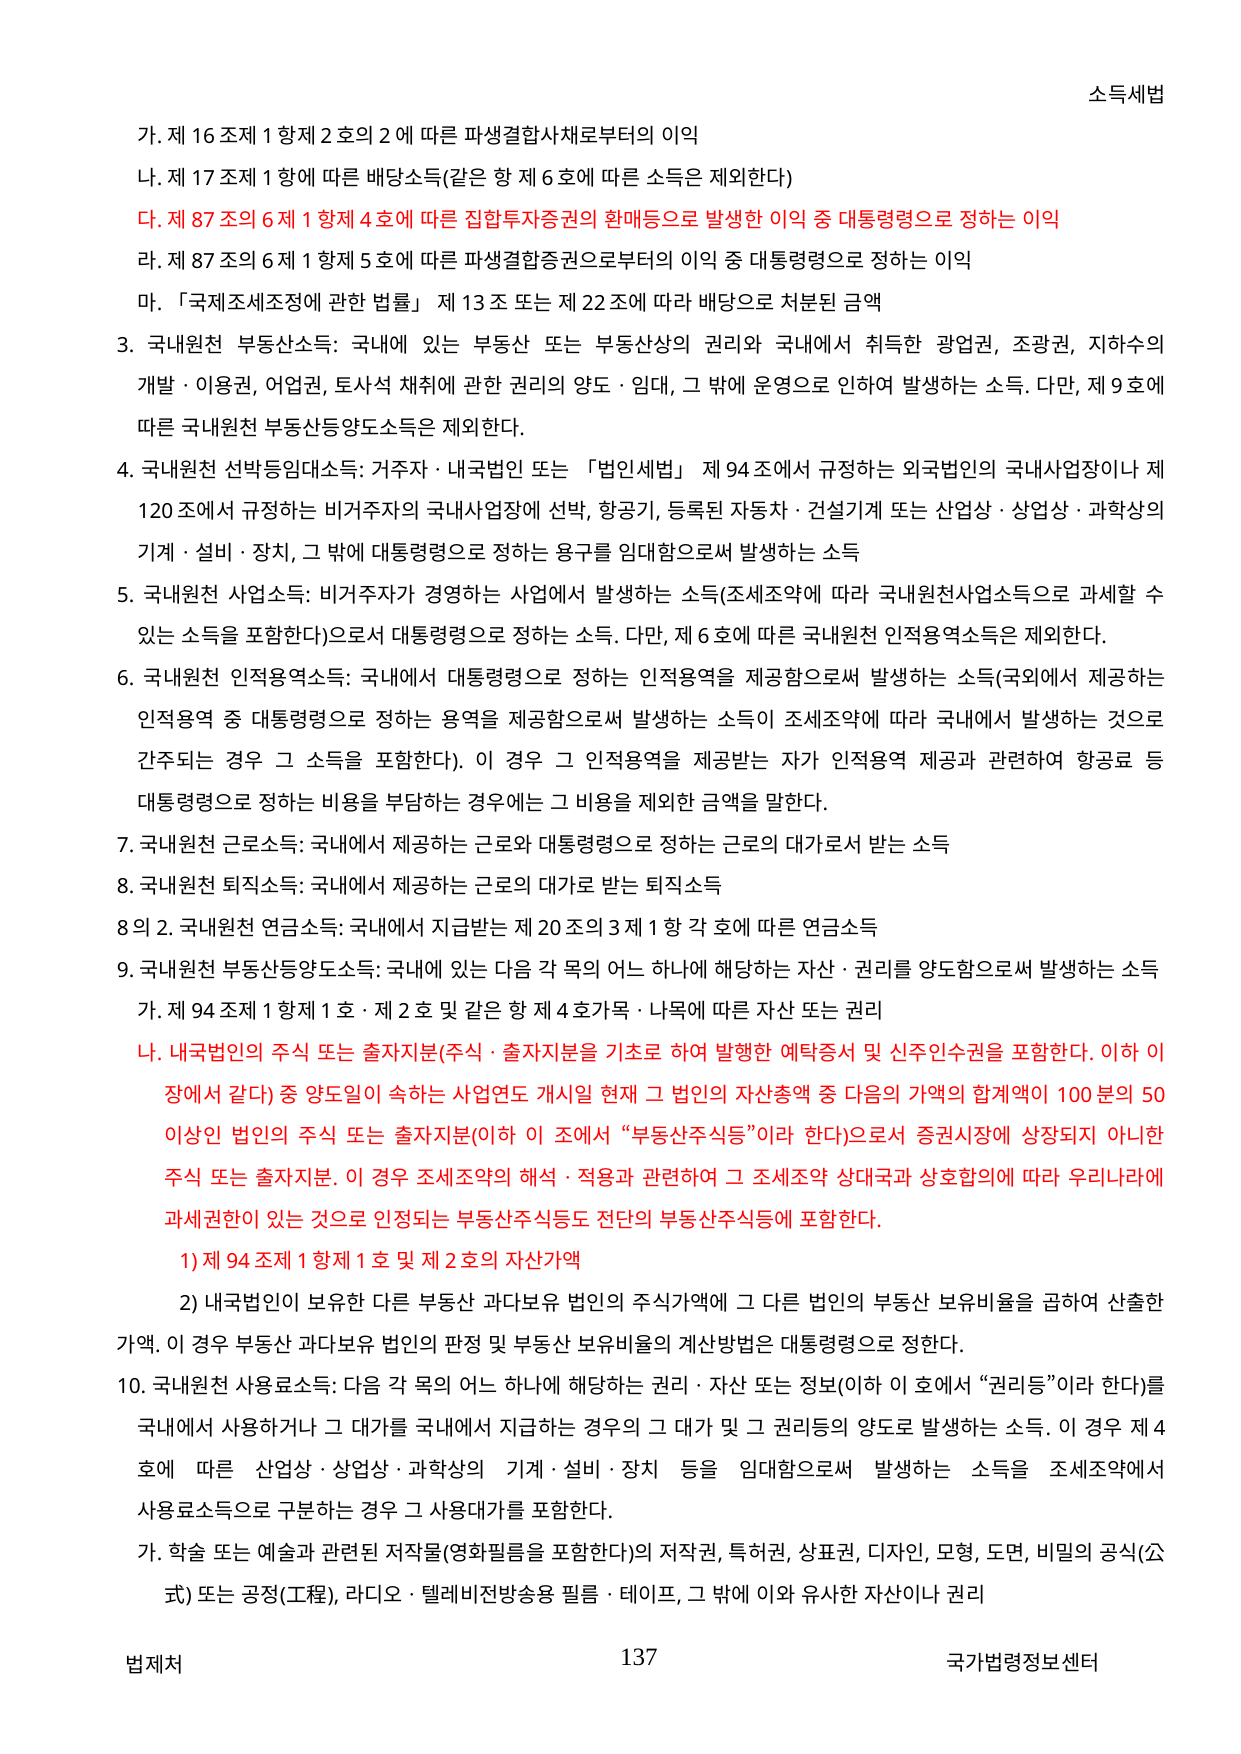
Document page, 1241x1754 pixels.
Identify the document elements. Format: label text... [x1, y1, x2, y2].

text 8. 국내원천 퇴직소득: 국내에서 제공하는 근로의 대가로 받는 퇴직소득 [117, 858, 1165, 900]
text 5. 국내원천 사업소득: 비거주자가 경영하는 사업에서 발생하는 소득(조세조약에 따라 국내원천사업소득으로 과세할 수 있는 소득을 포함한다)으로서 대통령령으로 정하는 소득. 다만, 제6호에 따른 국내원천 인적용역소득은 제외한다. [117, 567, 1165, 650]
text 마. 「국제조세조정에 관한 법률」 제13조 또는 제22조에 따라 배당으로 처분된 금액 [137, 275, 1165, 317]
text 다. 제87조의6제1항제4호에 따른 집합투자증권의 환매등으로 발생한 이익 중 대통령령으로 정하는 이익 [137, 192, 1165, 233]
text 4. 국내원천 선박등임대소득: 거주자ㆍ내국법인 또는 「법인세법」 제94조에서 규정하는 외국법인의 국내사업장이나 제120조에서 규정하는 비거주자의 국내사업장에 선박, 항공기, 등록된 자동차ㆍ건설기계 또는 산업상ㆍ상업상ㆍ과학상의 기계ㆍ설비ㆍ장치, 그 밖에 대통령령으로 정하는 용구를 임대함으로써 발생하는 소득 [117, 442, 1165, 567]
text 6. 국내원천 인적용역소득: 국내에서 대통령령으로 정하는 인적용역을 제공함으로써 발생하는 소득(국외에서 제공하는 인적용역 중 대통령령으로 정하는 용역을 제공함으로써 발생하는 소득이 조세조약에 따라 국내에서 발생하는 것으로 간주되는 경우 그 소득을 포함한다). 이 경우 그 인적용역을 제공받는 자가 인적용역 제공과 관련하여 항공료 등 대통령령으로 정하는 비용을 부담하는 경우에는 그 비용을 제외한 금액을 말한다. [117, 650, 1165, 817]
text 가. 제94조제1항제1호ㆍ제2호 및 같은 항 제4호가목ㆍ나목에 따른 자산 또는 권리 [137, 983, 1165, 1025]
text 10. 국내원천 사용료소득: 다음 각 목의 어느 하나에 해당하는 권리ㆍ자산 또는 정보(이하 이 호에서 “권리등”이라 한다)를 국내에서 사용하거나 그 대가를 국내에서 지급하는 경우의 그 대가 및 그 권리등의 양도로 발생하는 소득. 이 경우 제4호에 따른 산업상ㆍ상업상ㆍ과학상의 기계ㆍ설비ㆍ장치 등을 임대함으로써 발생하는 소득을 조세조약에서 사용료소득으로 구분하는 경우 그 사용대가를 포함한다. [117, 1358, 1165, 1525]
text 9. 국내원천 부동산등양도소득: 국내에 있는 다음 각 목의 어느 하나에 해당하는 자산ㆍ권리를 양도함으로써 발생하는 소득 [117, 942, 1165, 983]
text 나. 내국법인의 주식 또는 출자지분(주식ㆍ출자지분을 기초로 하여 발행한 예탁증서 및 신주인수권을 포함한다. 이하 이 장에서 같다) 중 양도일이 속하는 사업연도 개시일 현재 그 법인의 자산총액 중 다음의 가액의 합계액이 100분의 50 이상인 법인의 주식 또는 출자지분(이하 이 조에서 “부동산주식등”이라 한다)으로서 증권시장에 상장되지 아니한 주식 또는 출자지분. 이 경우 조세조약의 해석ㆍ적용과 관련하여 그 조세조약 상대국과 상호합의에 따라 우리나라에 과세권한이 있는 것으로 인정되는 부동산주식등도 전단의 부동산주식등에 포함한다. [137, 1025, 1165, 1233]
text 1) 제94조제1항제1호 및 제2호의 자산가액 [117, 1233, 1165, 1275]
text 7. 국내원천 근로소득: 국내에서 제공하는 근로와 대통령령으로 정하는 근로의 대가로서 받는 소득 [117, 817, 1165, 858]
text 8의2. 국내원천 연금소득: 국내에서 지급받는 제20조의3제1항 각 호에 따른 연금소득 [117, 900, 1165, 942]
text 가. 제16조제1항제2호의2에 따른 파생결합사채로부터의 이익 [137, 108, 1165, 150]
text 라. 제87조의6제1항제5호에 따른 파생결합증권으로부터의 이익 중 대통령령으로 정하는 이익 [137, 233, 1165, 275]
text 가. 학술 또는 예술과 관련된 저작물(영화필름을 포함한다)의 저작권, 특허권, 상표권, 디자인, 모형, 도면, 비밀의 공식(公式) 또는 공정(工程), 라디오ㆍ텔레비전방송용 필름ㆍ테이프, 그 밖에 이와 유사한 자산이나 권리 [137, 1525, 1165, 1608]
text 2) 내국법인이 보유한 다른 부동산 과다보유 법인의 주식가액에 그 다른 법인의 부동산 보유비율을 곱하여 산출한 가액. 이 경우 부동산 과다보유 법인의 판정 및 부동산 보유비율의 계산방법은 대통령령으로 정한다. [117, 1275, 1165, 1358]
text 나. 제17조제1항에 따른 배당소득(같은 항 제6호에 따른 소득은 제외한다) [137, 150, 1165, 192]
text 3. 국내원천 부동산소득: 국내에 있는 부동산 또는 부동산상의 권리와 국내에서 취득한 광업권, 조광권, 지하수의 개발ㆍ이용권, 어업권, 토사석 채취에 관한 권리의 양도ㆍ임대, 그 밖에 운영으로 인하여 발생하는 소득. 다만, 제9호에 따른 국내원천 부동산등양도소득은 제외한다. [117, 317, 1165, 442]
